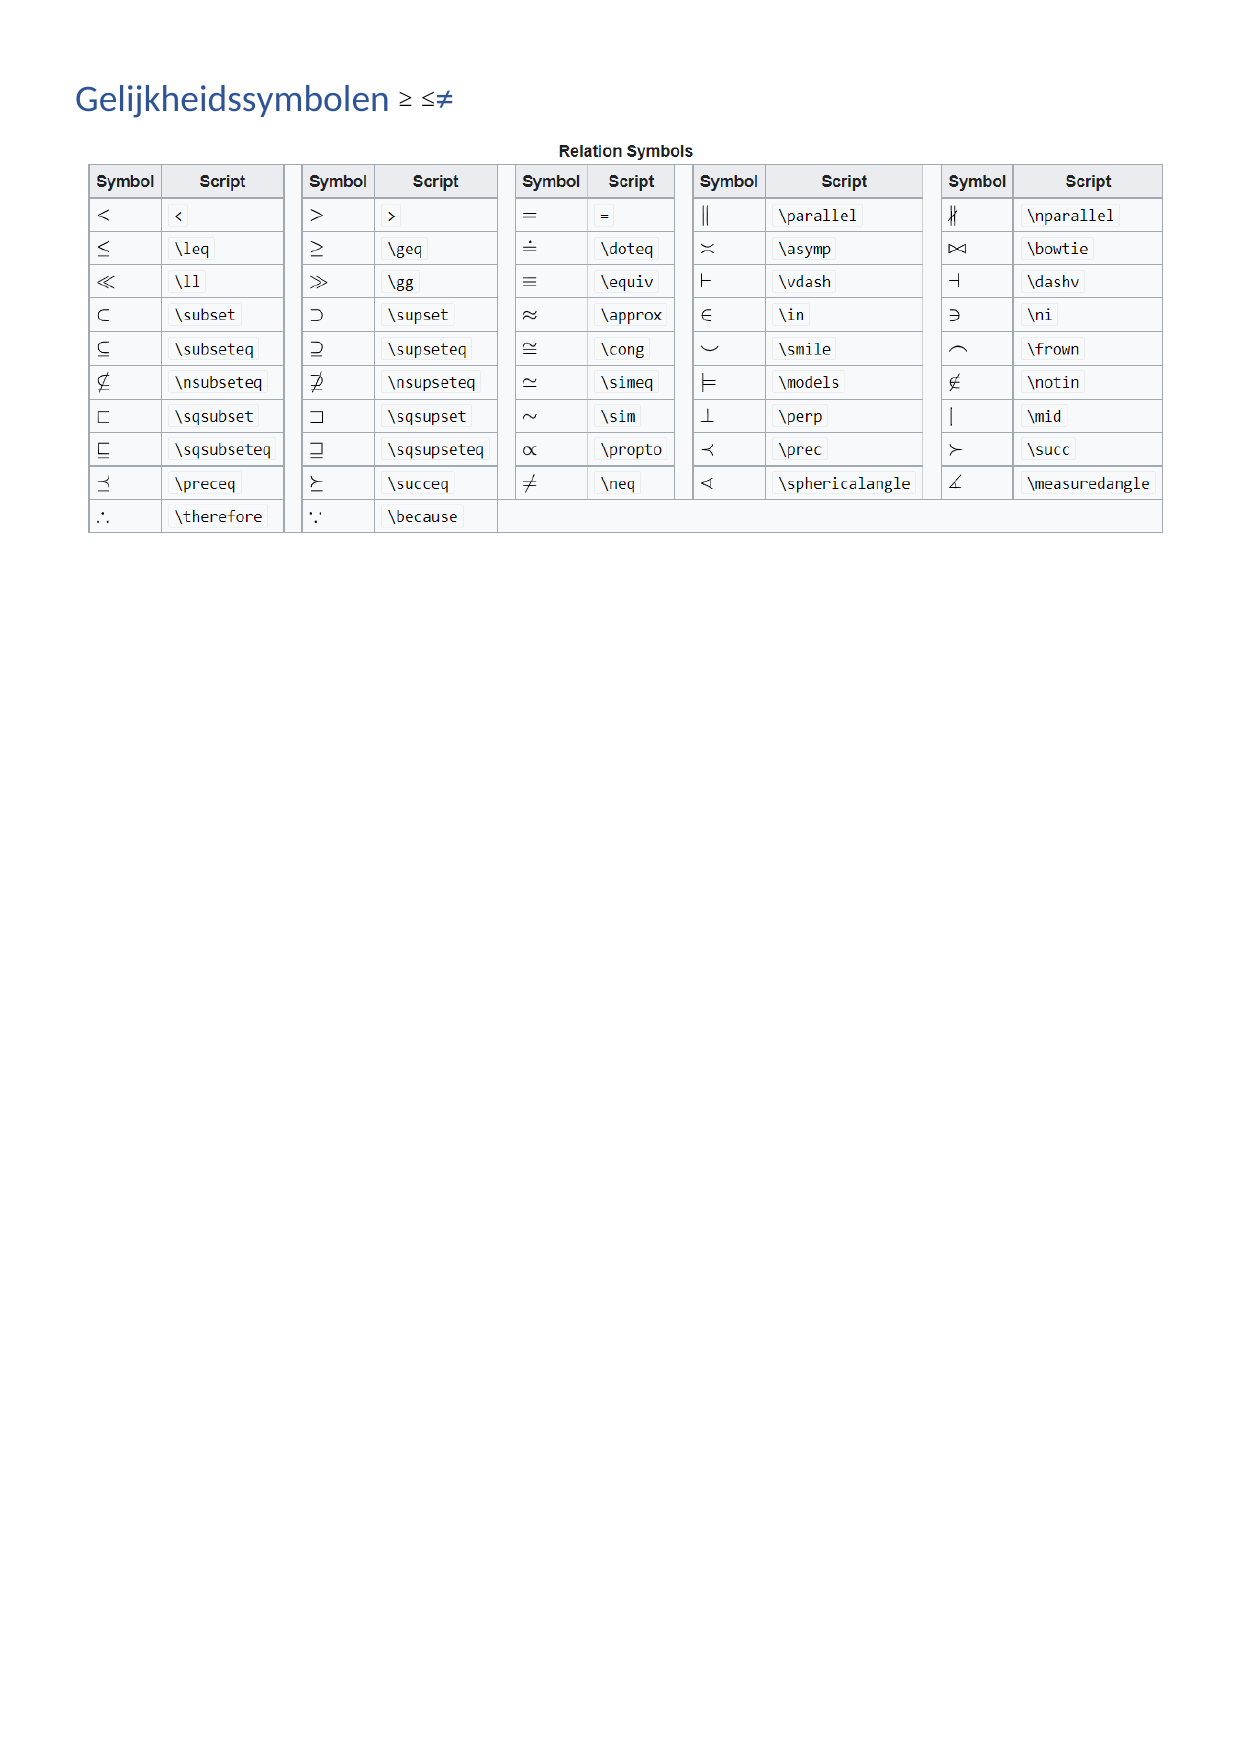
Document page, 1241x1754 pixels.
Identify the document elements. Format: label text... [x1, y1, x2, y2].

subtitle Gelijkheidssymbolen ≠ [75, 75, 1165, 121]
picture [75, 124, 1179, 539]
